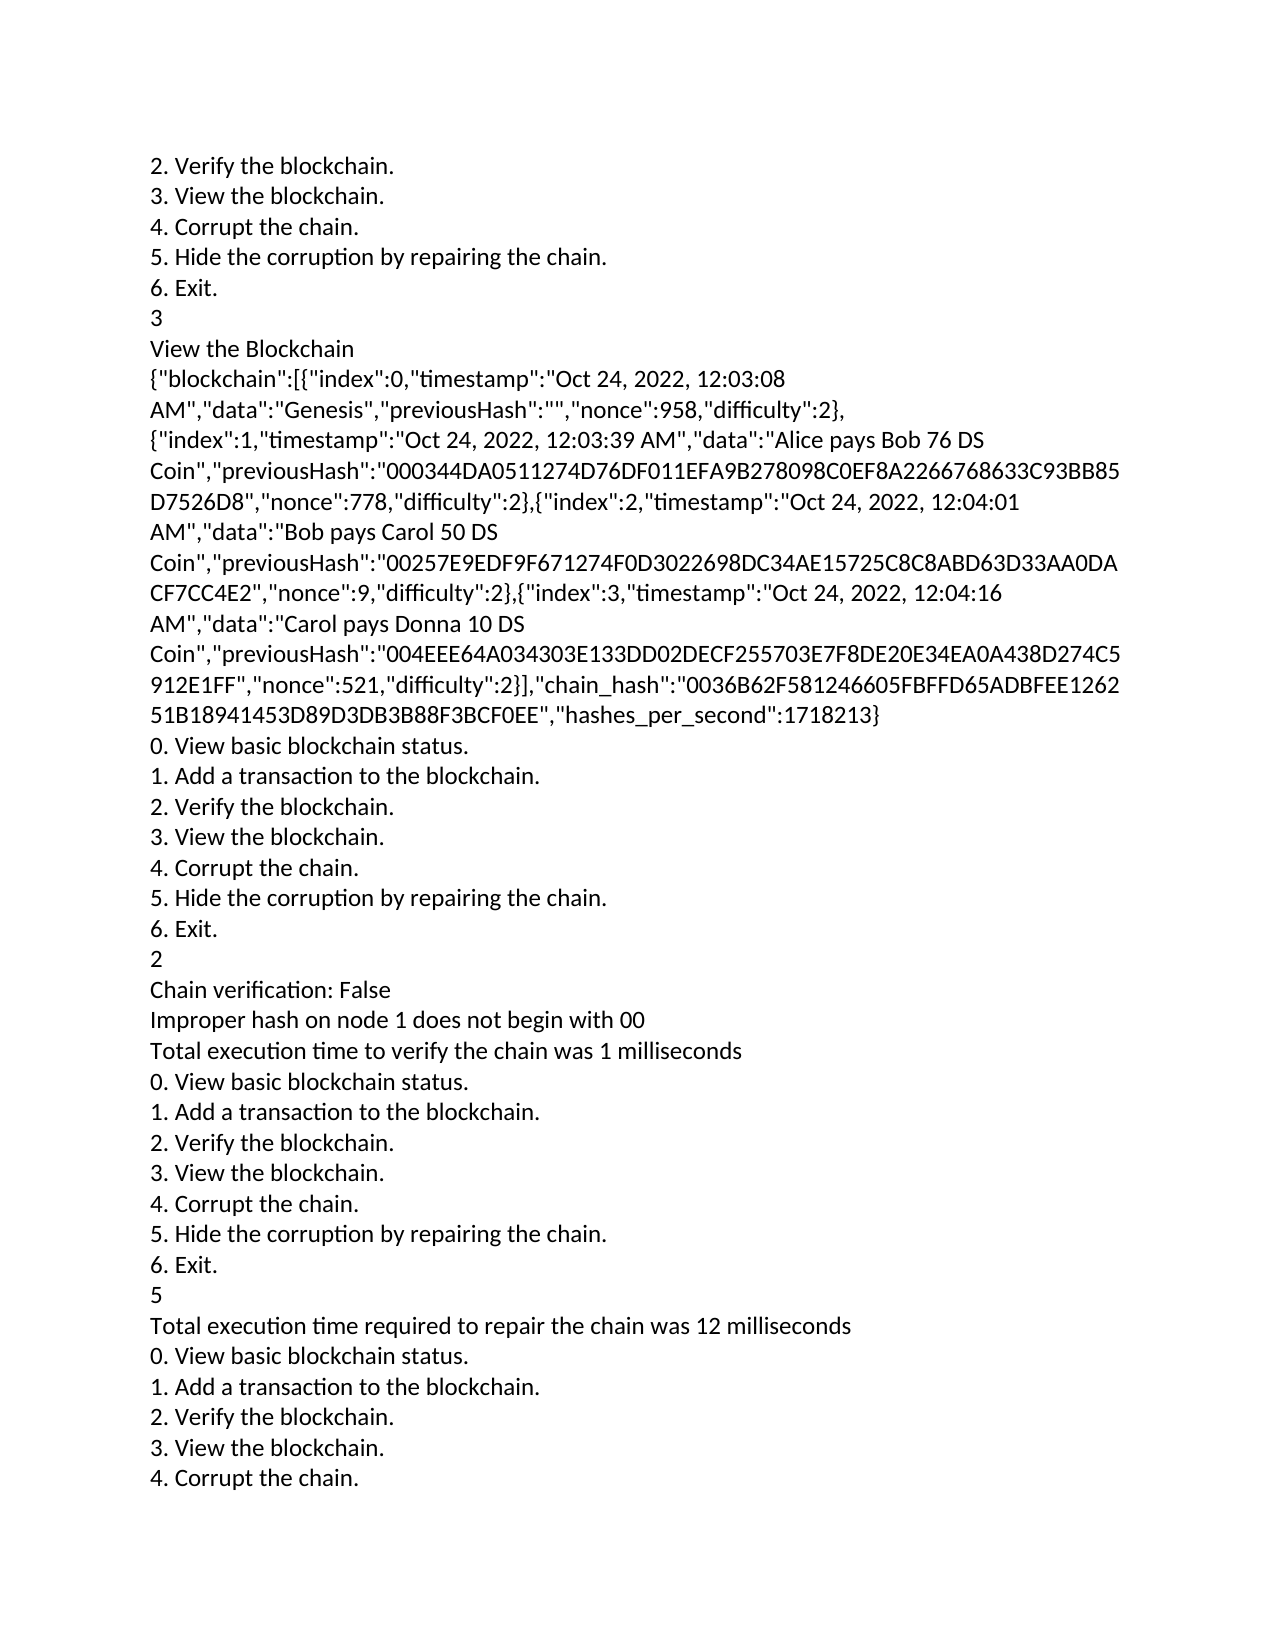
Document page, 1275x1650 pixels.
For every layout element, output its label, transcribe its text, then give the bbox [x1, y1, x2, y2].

text 6. Exit. [150, 1249, 1125, 1279]
text 3. View the blockchain. [150, 1157, 1125, 1188]
text Improper hash on node 1 does not begin with 00 [150, 1004, 1125, 1035]
text 2. Verify the blockchain. [150, 1401, 1125, 1432]
text 3. View the blockchain. [150, 1432, 1125, 1462]
text 3. View the blockchain. [150, 821, 1125, 852]
text 0. View basic blockchain status. [150, 1340, 1125, 1371]
text 5 [150, 1279, 1125, 1310]
text 0. View basic blockchain status. [150, 1066, 1125, 1096]
text 5. Hide the corruption by repairing the chain. [150, 242, 1125, 272]
text 3 [150, 303, 1125, 333]
text 1. Add a transaction to the blockchain. [150, 1371, 1125, 1401]
text 5. Hide the corruption by repairing the chain. [150, 1218, 1125, 1249]
text 4. Corrupt the chain. [150, 1188, 1125, 1218]
text 6. Exit. [150, 272, 1125, 303]
text 3. View the blockchain. [150, 181, 1125, 211]
text 1. Add a transaction to the blockchain. [150, 1096, 1125, 1127]
text Total execution time to verify the chain was 1 milliseconds [150, 1035, 1125, 1066]
text 4. Corrupt the chain. [150, 852, 1125, 882]
text 2. Verify the blockchain. [150, 150, 1125, 181]
text 4. Corrupt the chain. [150, 211, 1125, 242]
text Chain verification: False [150, 974, 1125, 1004]
text View the Blockchain [150, 333, 1125, 364]
text 2 [150, 943, 1125, 974]
text 1. Add a transaction to the blockchain. [150, 760, 1125, 791]
text 2. Verify the blockchain. [150, 1127, 1125, 1157]
text 4. Corrupt the chain. [150, 1462, 1125, 1493]
text 5. Hide the corruption by repairing the chain. [150, 882, 1125, 913]
text 6. Exit. [150, 913, 1125, 943]
text 0. View basic blockchain status. [150, 730, 1125, 760]
text 2. Verify the blockchain. [150, 791, 1125, 821]
text {"blockchain":[{"index":0,"timestamp":"Oct 24, 2022, 12:03:08 AM","data":"Genesis","previousHash":"","nonce":958,"difficulty":2},{"index":1,"timestamp":"Oct 24, 2022, 12:03:39 AM","data":"Alice pays Bob 76 DS Coin","previousHash":"000344DA0511274D76DF011EFA9B278098C0EF8A2266768633C93BB85D7526D8","nonce":778,"difficulty":2},{"index":2,"timestamp":"Oct 24, 2022, 12:04:01 AM","data":"Bob pays Carol 50 DS Coin","previousHash":"00257E9EDF9F671274F0D3022698DC34AE15725C8C8ABD63D33AA0DACF7CC4E2","nonce":9,"difficulty":2},{"index":3,"timestamp":"Oct 24, 2022, 12:04:16 AM","data":"Carol pays Donna 10 DS Coin","previousHash":"004EEE64A034303E133DD02DECF255703E7F8DE20E34EA0A438D274C5912E1FF","nonce":521,"difficulty":2}],"chain_hash":"0036B62F581246605FBFFD65ADBFEE126251B18941453D89D3DB3B88F3BCF0EE","hashes_per_second":1718213} [150, 364, 1125, 730]
text Total execution time required to repair the chain was 12 milliseconds [150, 1310, 1125, 1340]
